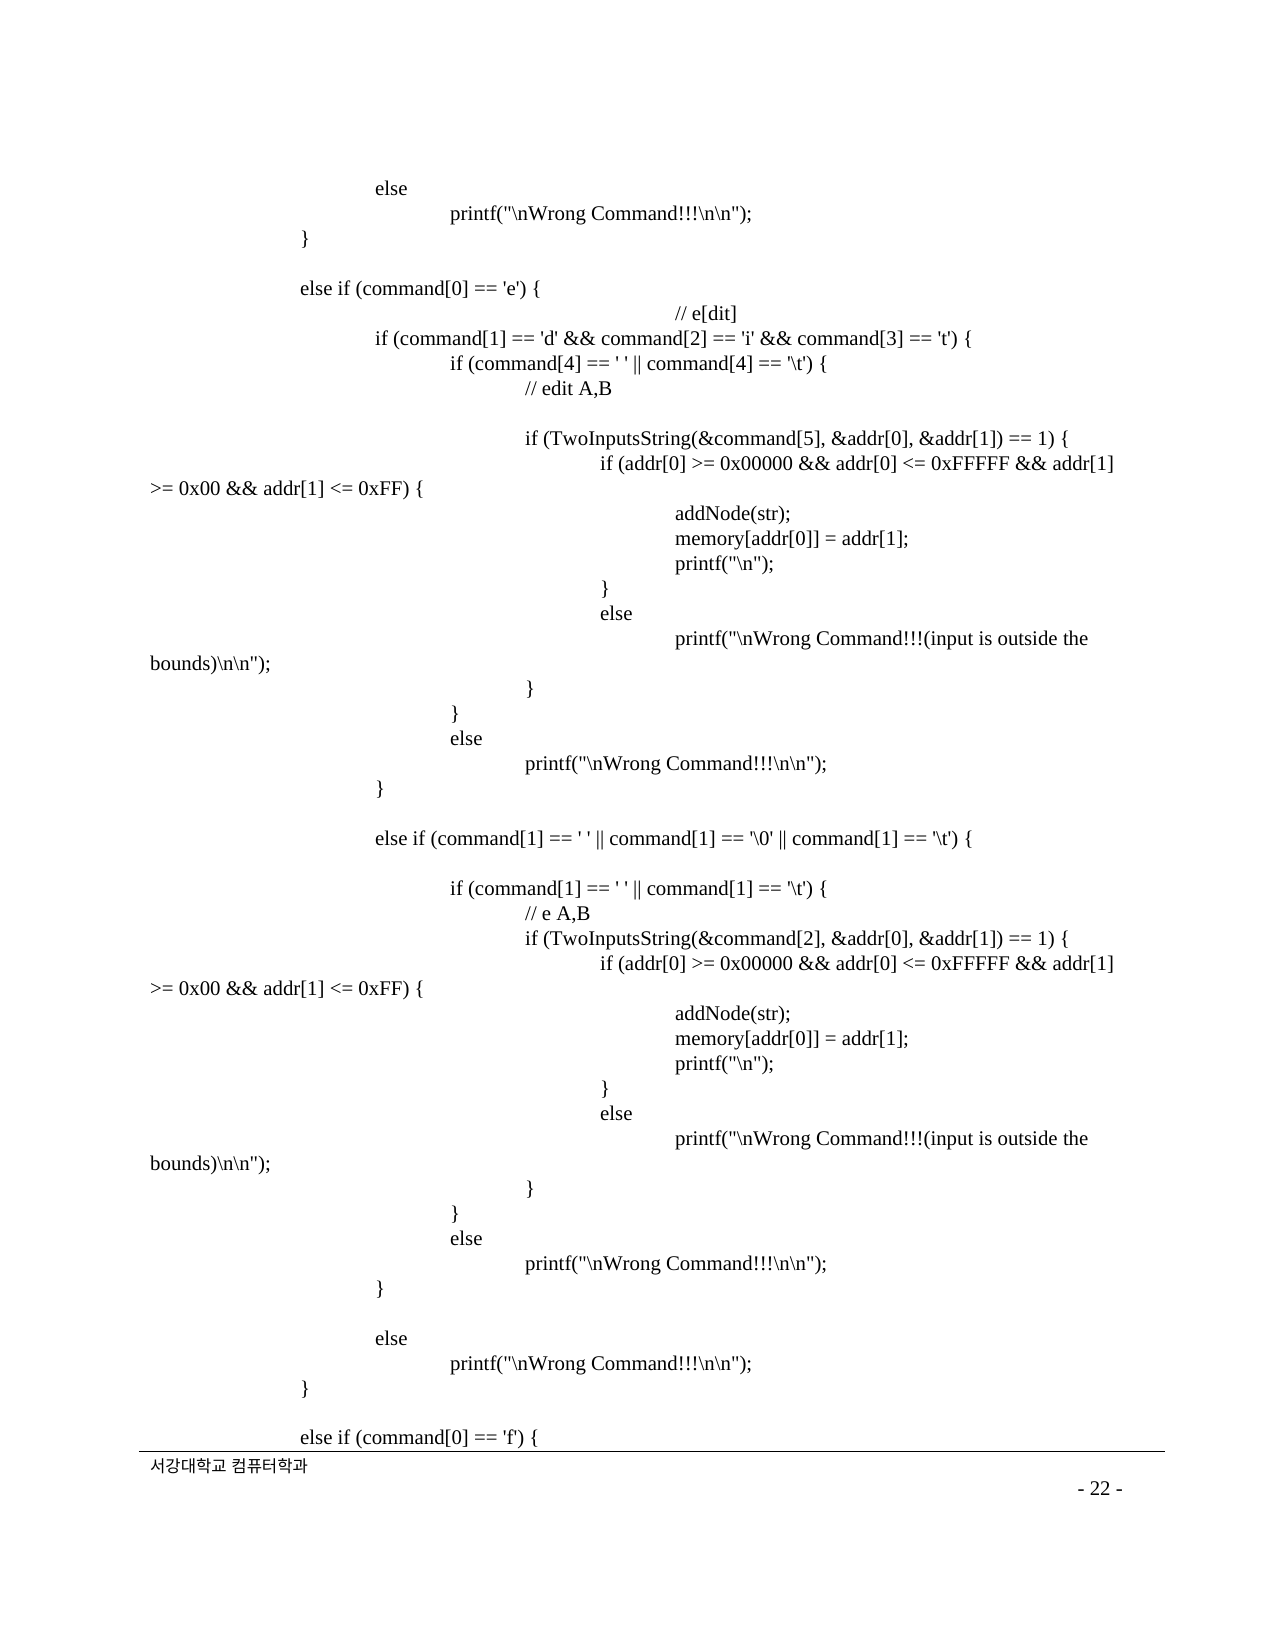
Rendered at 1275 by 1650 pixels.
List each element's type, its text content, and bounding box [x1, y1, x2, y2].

text } [150, 1075, 1125, 1100]
text else if (command[0] == 'e') { // e[dit] [150, 275, 1125, 325]
text printf("\nWrong Command!!!\n\n"); [150, 750, 1125, 775]
text printf("\n"); [150, 550, 1125, 575]
text if (command[1] == ' ' || command[1] == '\t') { // e A,B [150, 875, 1125, 925]
text if (command[4] == ' ' || command[4] == '\t') { // edit A,B [150, 350, 1125, 400]
text if (addr[0] >= 0x00000 && addr[0] <= 0xFFFFF && addr[1] >= 0x00 && addr[1] <= 0xFF) { [150, 450, 1125, 500]
text } [150, 225, 1125, 250]
text if (command[1] == 'd' && command[2] == 'i' && command[3] == 't') { [150, 325, 1125, 350]
text else [150, 175, 1125, 200]
text else [150, 1325, 1125, 1350]
text } [150, 1375, 1125, 1400]
text else if (command[1] == ' ' || command[1] == '\0' || command[1] == '\t') { [150, 825, 1125, 850]
text if (TwoInputsString(&command[5], &addr[0], &addr[1]) == 1) { [150, 425, 1125, 450]
text } [150, 1200, 1125, 1225]
text } [150, 675, 1125, 700]
text memory[addr[0]] = addr[1]; [150, 525, 1125, 550]
text printf("\nWrong Command!!!(input is outside the bounds)\n\n"); [150, 1125, 1125, 1175]
text memory[addr[0]] = addr[1]; [150, 1025, 1125, 1050]
text printf("\nWrong Command!!!\n\n"); [150, 200, 1125, 225]
text else [150, 600, 1125, 625]
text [150, 1424, 1125, 1449]
text else [150, 1100, 1125, 1125]
text } [150, 775, 1125, 800]
text else [150, 725, 1125, 750]
text } [150, 1175, 1125, 1200]
text printf("\nWrong Command!!!\n\n"); [150, 1350, 1125, 1375]
text } [150, 700, 1125, 725]
text printf("\nWrong Command!!!(input is outside the bounds)\n\n"); [150, 625, 1125, 675]
text } [150, 1275, 1125, 1300]
text printf("\n"); [150, 1050, 1125, 1075]
text if (TwoInputsString(&command[2], &addr[0], &addr[1]) == 1) { [150, 925, 1125, 950]
text printf("\nWrong Command!!!\n\n"); [150, 1250, 1125, 1275]
text else [150, 1225, 1125, 1250]
text addNode(str); [150, 1000, 1125, 1025]
text addNode(str); [150, 500, 1125, 525]
text } [150, 575, 1125, 600]
text if (addr[0] >= 0x00000 && addr[0] <= 0xFFFFF && addr[1] >= 0x00 && addr[1] <= 0xFF) { [150, 950, 1125, 1000]
